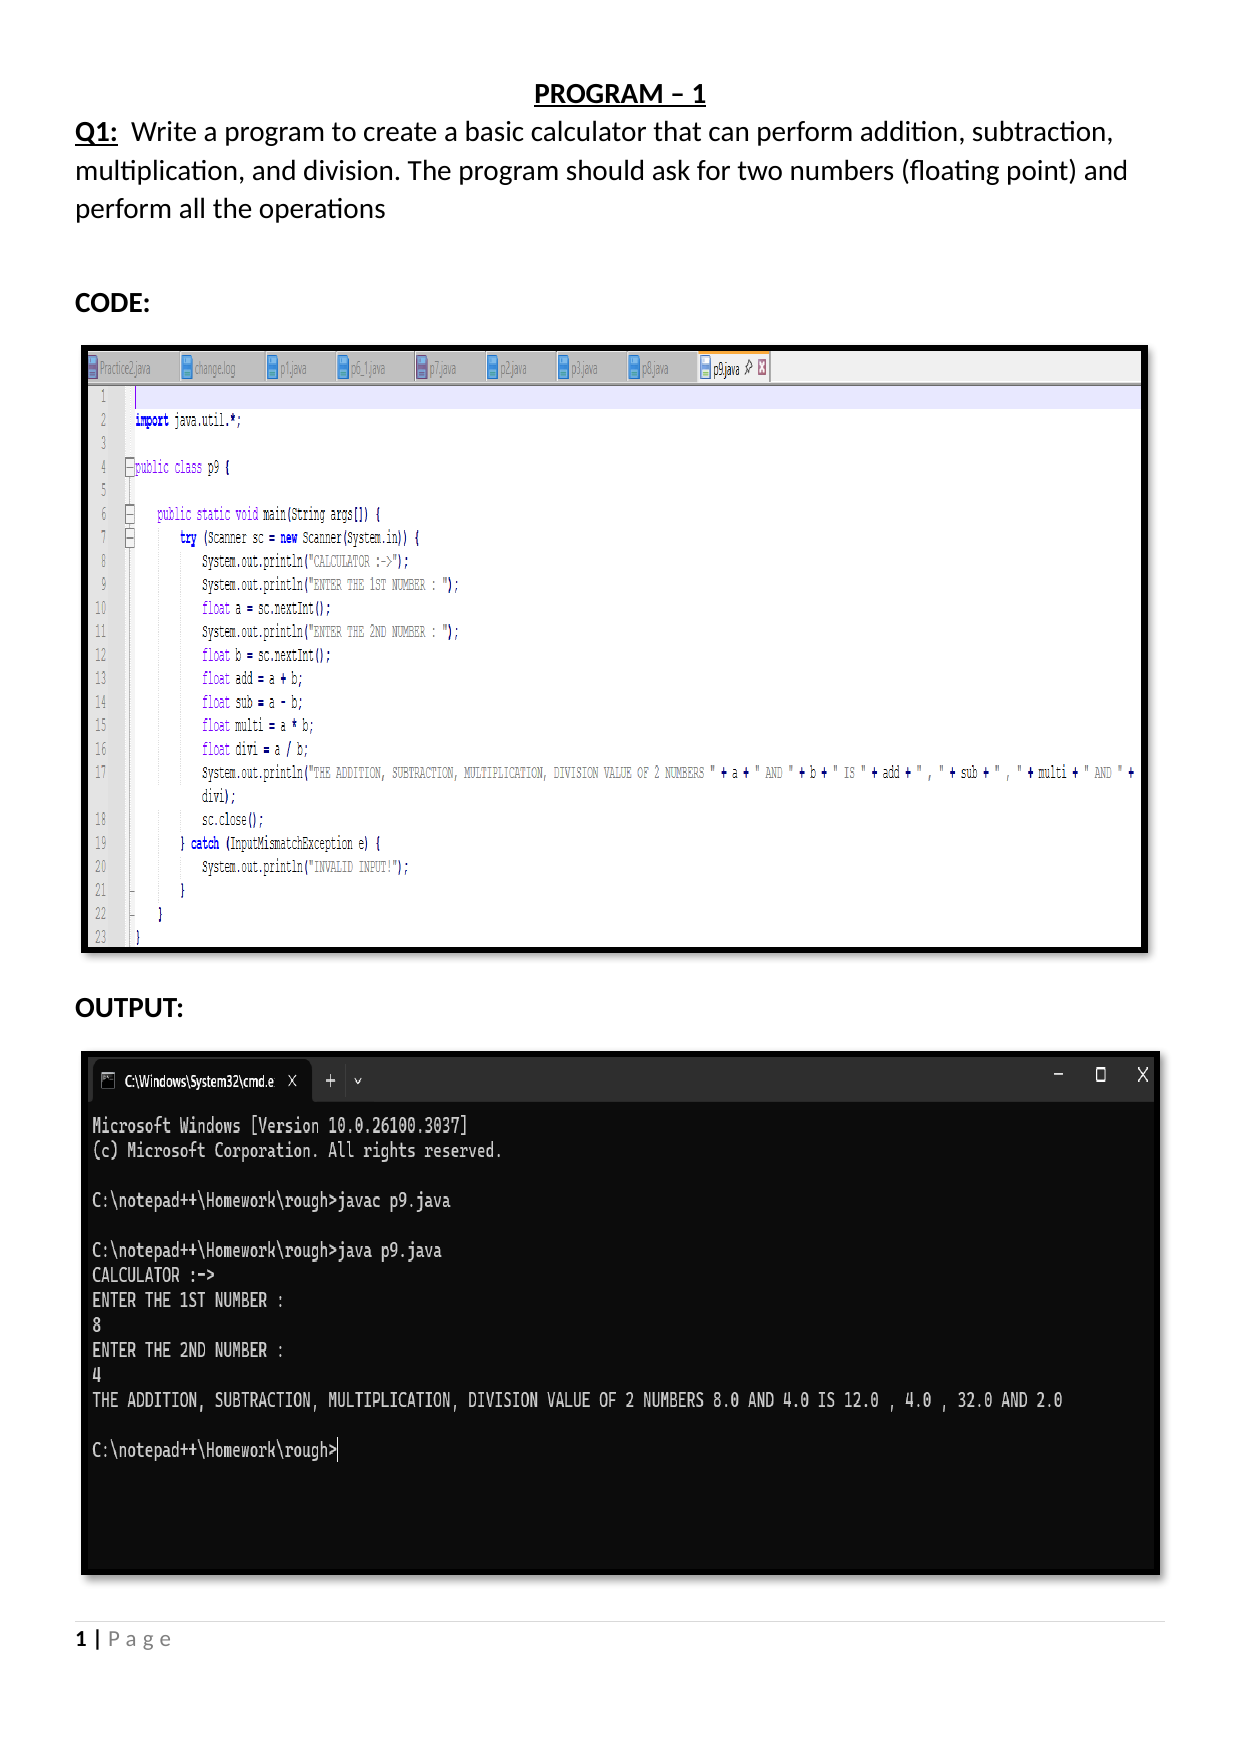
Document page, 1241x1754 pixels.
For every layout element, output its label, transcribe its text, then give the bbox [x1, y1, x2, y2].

text PROGRAM – 1 [75, 75, 1165, 111]
text CODE: [75, 284, 1165, 319]
text Q1: Write a program to create a basic calculator that can perform addition, subtraction, multiplication, and division. The program should ask for two numbers (floating point) and perform all the operations [75, 113, 1165, 226]
picture [88, 1057, 1154, 1569]
text OUTPUT: [75, 989, 1165, 1025]
picture [88, 351, 1141, 947]
